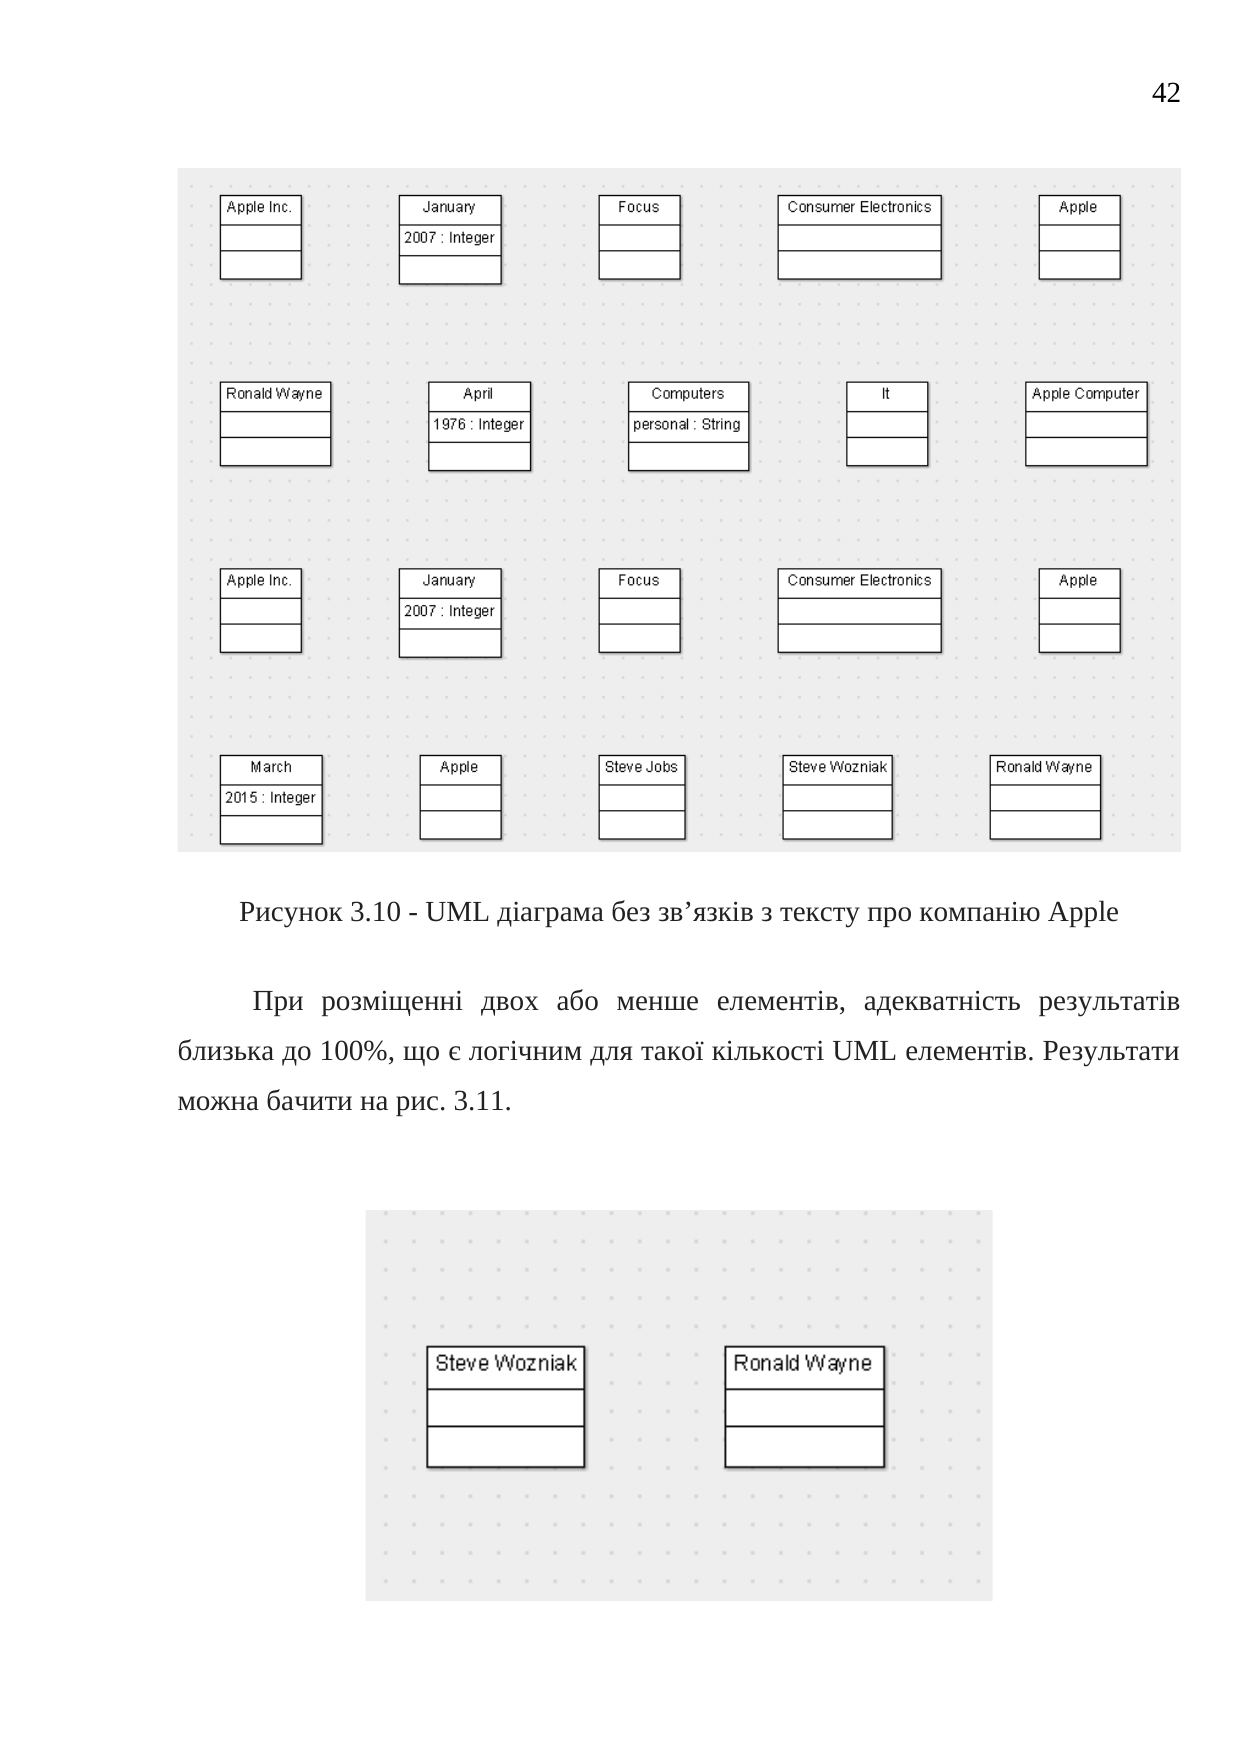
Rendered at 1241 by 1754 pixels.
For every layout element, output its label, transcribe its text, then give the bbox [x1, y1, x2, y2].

picture [177, 168, 1181, 852]
text Рисунок 3.10 - UML діаграма без зв’язків з тексту про компанію Apple [177, 894, 1181, 927]
text При розміщенні двох або менше елементів, адекватність результатів близька до 100%, що є логічним для такої кількості UML елементів. Результати можна бачити на рис. 3.11. [177, 983, 1181, 1117]
picture [365, 1210, 993, 1601]
